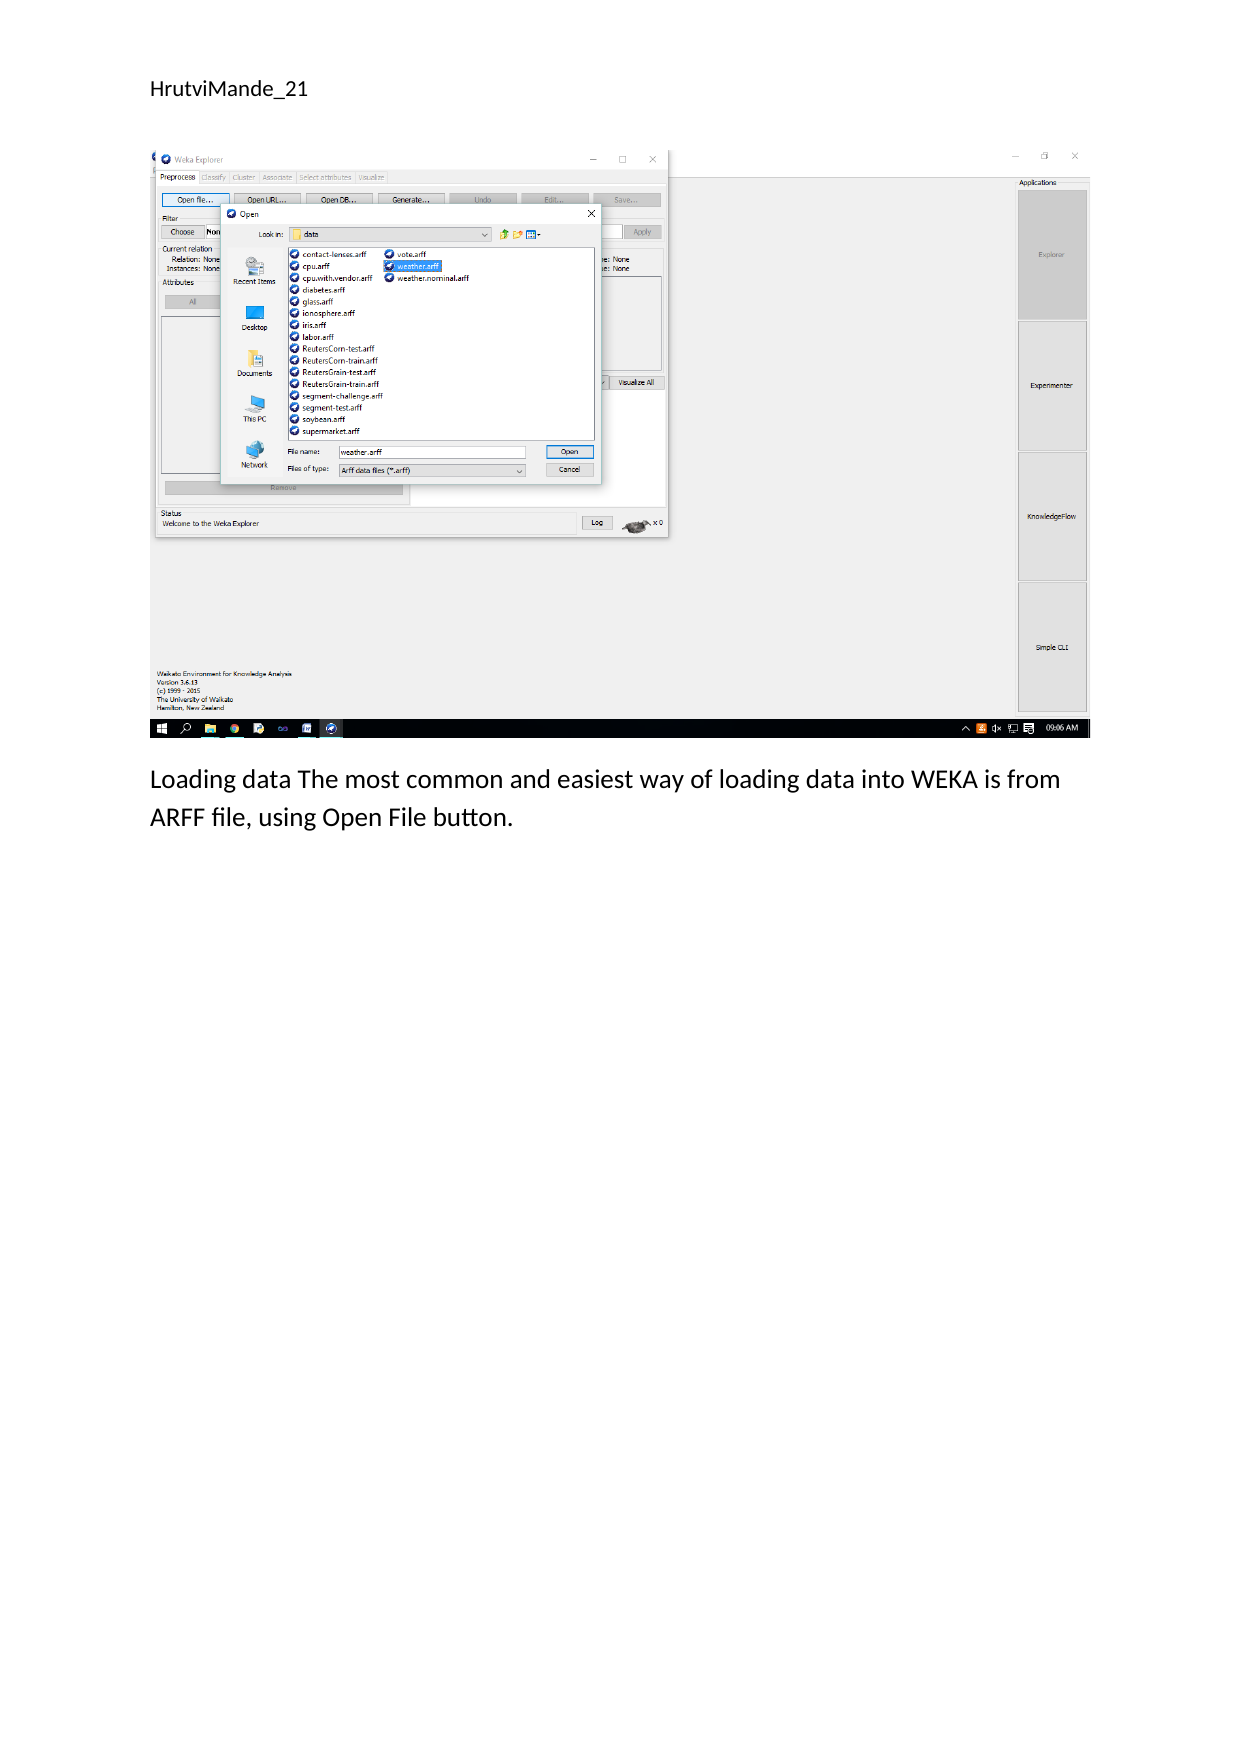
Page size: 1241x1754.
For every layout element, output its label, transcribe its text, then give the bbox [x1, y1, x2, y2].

picture [150, 150, 1091, 738]
text Loading data The most common and easiest way of loading data into WEKA is from ARFF file, using Open File button. [150, 763, 1090, 834]
